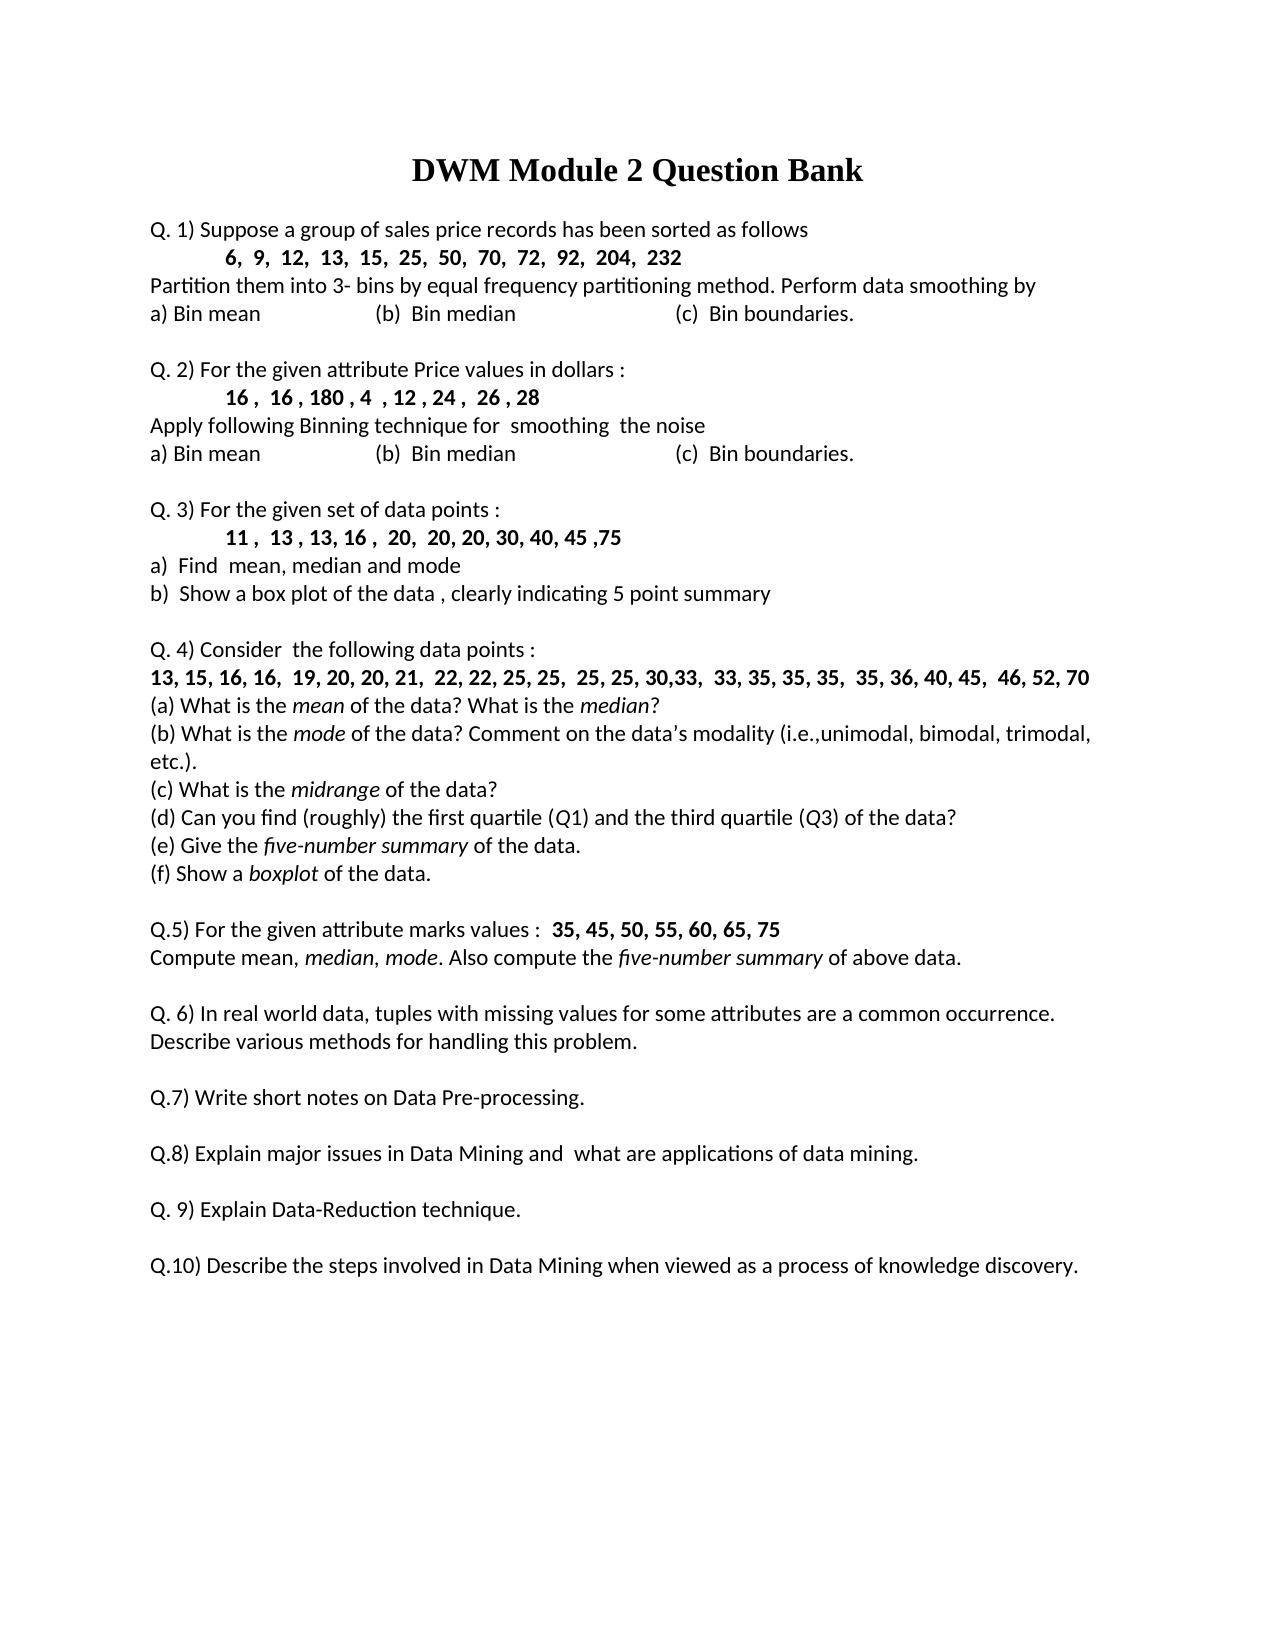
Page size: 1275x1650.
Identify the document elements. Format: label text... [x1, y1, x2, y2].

text Q.7) Write short notes on Data Pre-processing. [150, 1083, 1125, 1139]
text Q. 2) For the given attribute Price values in dollars : [150, 355, 1125, 383]
text (f) Show a boxplot of the data. [150, 859, 1125, 887]
text b) Show a box plot of the data , clearly indicating 5 point summary [150, 579, 1125, 607]
text 16 , 16 , 180 , 4 , 12 , 24 , 26 , 28 [150, 383, 1125, 411]
text Q. 6) In real world data, tuples with missing values for some attributes are a common occurrence. Describe various methods for handling this problem. [150, 999, 1125, 1056]
text Q. 4) Consider the following data points : [150, 635, 1125, 663]
text (b) What is the mode of the data? Comment on the data’s modality (i.e.,unimodal, bimodal, trimodal, etc.). [150, 719, 1125, 775]
text Compute mean, median, mode. Also compute the five-number summary of above data. [150, 943, 1125, 971]
text 11 , 13 , 13, 16 , 20, 20, 20, 30, 40, 45 ,75 [150, 523, 1125, 551]
text Q. 1) Suppose a group of sales price records has been sorted as follows [150, 215, 1125, 243]
text a) Bin mean (b) Bin median (c) Bin boundaries. [150, 299, 1125, 327]
text Q.10) Describe the steps involved in Data Mining when viewed as a process of knowledge discovery. [150, 1252, 1125, 1280]
text DWM Module 2 Question Bank [150, 150, 1125, 188]
text Q.5) For the given attribute marks values : 35, 45, 50, 55, 60, 65, 75 [150, 915, 1125, 943]
text (c) What is the midrange of the data? [150, 775, 1125, 803]
text a) Find mean, median and mode [150, 551, 1125, 579]
text a) Bin mean (b) Bin median (c) Bin boundaries. [150, 439, 1125, 467]
text (d) Can you find (roughly) the first quartile (Q1) and the third quartile (Q3) of the data? [150, 803, 1125, 831]
text 13, 15, 16, 16, 19, 20, 20, 21, 22, 22, 25, 25, 25, 25, 30,33, 33, 35, 35, 35, 35, 36, 40, 45, 46, 52, 70 [150, 663, 1125, 691]
text 6, 9, 12, 13, 15, 25, 50, 70, 72, 92, 204, 232 [150, 243, 1125, 271]
text Q. 3) For the given set of data points : [150, 495, 1125, 523]
text (a) What is the mean of the data? What is the median? [150, 691, 1125, 719]
text Q.8) Explain major issues in Data Mining and what are applications of data mining. [150, 1139, 1125, 1168]
text Q. 9) Explain Data-Reduction technique. [150, 1196, 1125, 1224]
text (e) Give the five-number summary of the data. [150, 831, 1125, 859]
text Partition them into 3- bins by equal frequency partitioning method. Perform data smoothing by [150, 271, 1125, 299]
text Apply following Binning technique for smoothing the noise [150, 411, 1125, 439]
